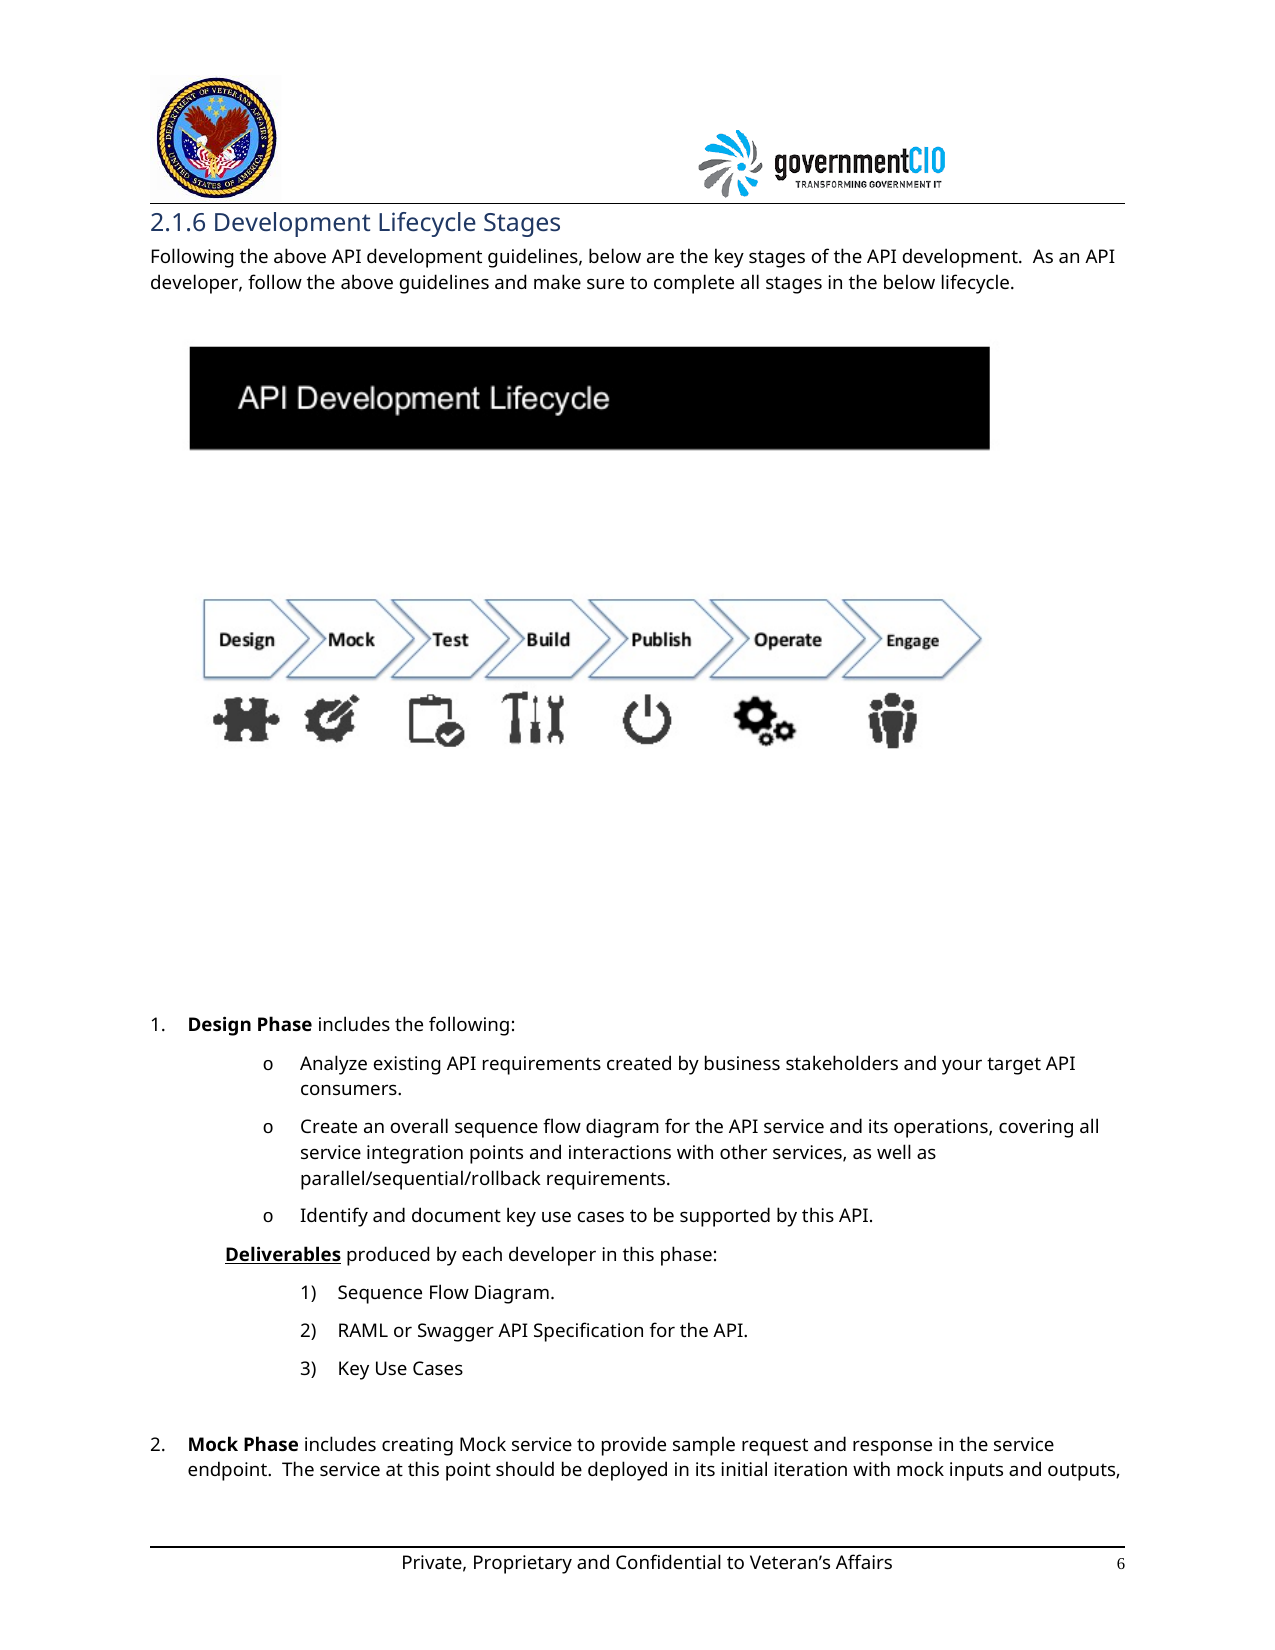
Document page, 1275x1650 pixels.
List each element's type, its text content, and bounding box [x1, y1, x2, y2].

list Analyze existing API requirements created by business stakeholders and your target API consumers. [262, 1050, 1125, 1101]
picture [150, 75, 282, 202]
picture [698, 130, 949, 202]
picture [150, 307, 1030, 987]
text Following the above API development guidelines, below are the key stages of the API development. As an API developer, follow the above guidelines and make sure to complete all stages in the below lifecycle. [150, 244, 1125, 295]
list Design Phase includes the following: [150, 1012, 1125, 1037]
list RAML or Swagger API Specification for the API. [300, 1317, 1125, 1343]
list Identify and document key use cases to be supported by this API. [262, 1203, 1125, 1228]
list Key Use Cases [300, 1355, 1125, 1381]
list Create an overall sequence flow diagram for the API service and its operations, covering all service integration points and interactions with other services, as well as parallel/sequential/rollback requirements. [262, 1113, 1125, 1190]
subtitle 2.1.6 Development Lifecycle Stages [150, 204, 1125, 239]
list Sequence Flow Diagram. [300, 1279, 1125, 1304]
text Deliverables produced by each developer in this phase: [225, 1241, 1125, 1267]
